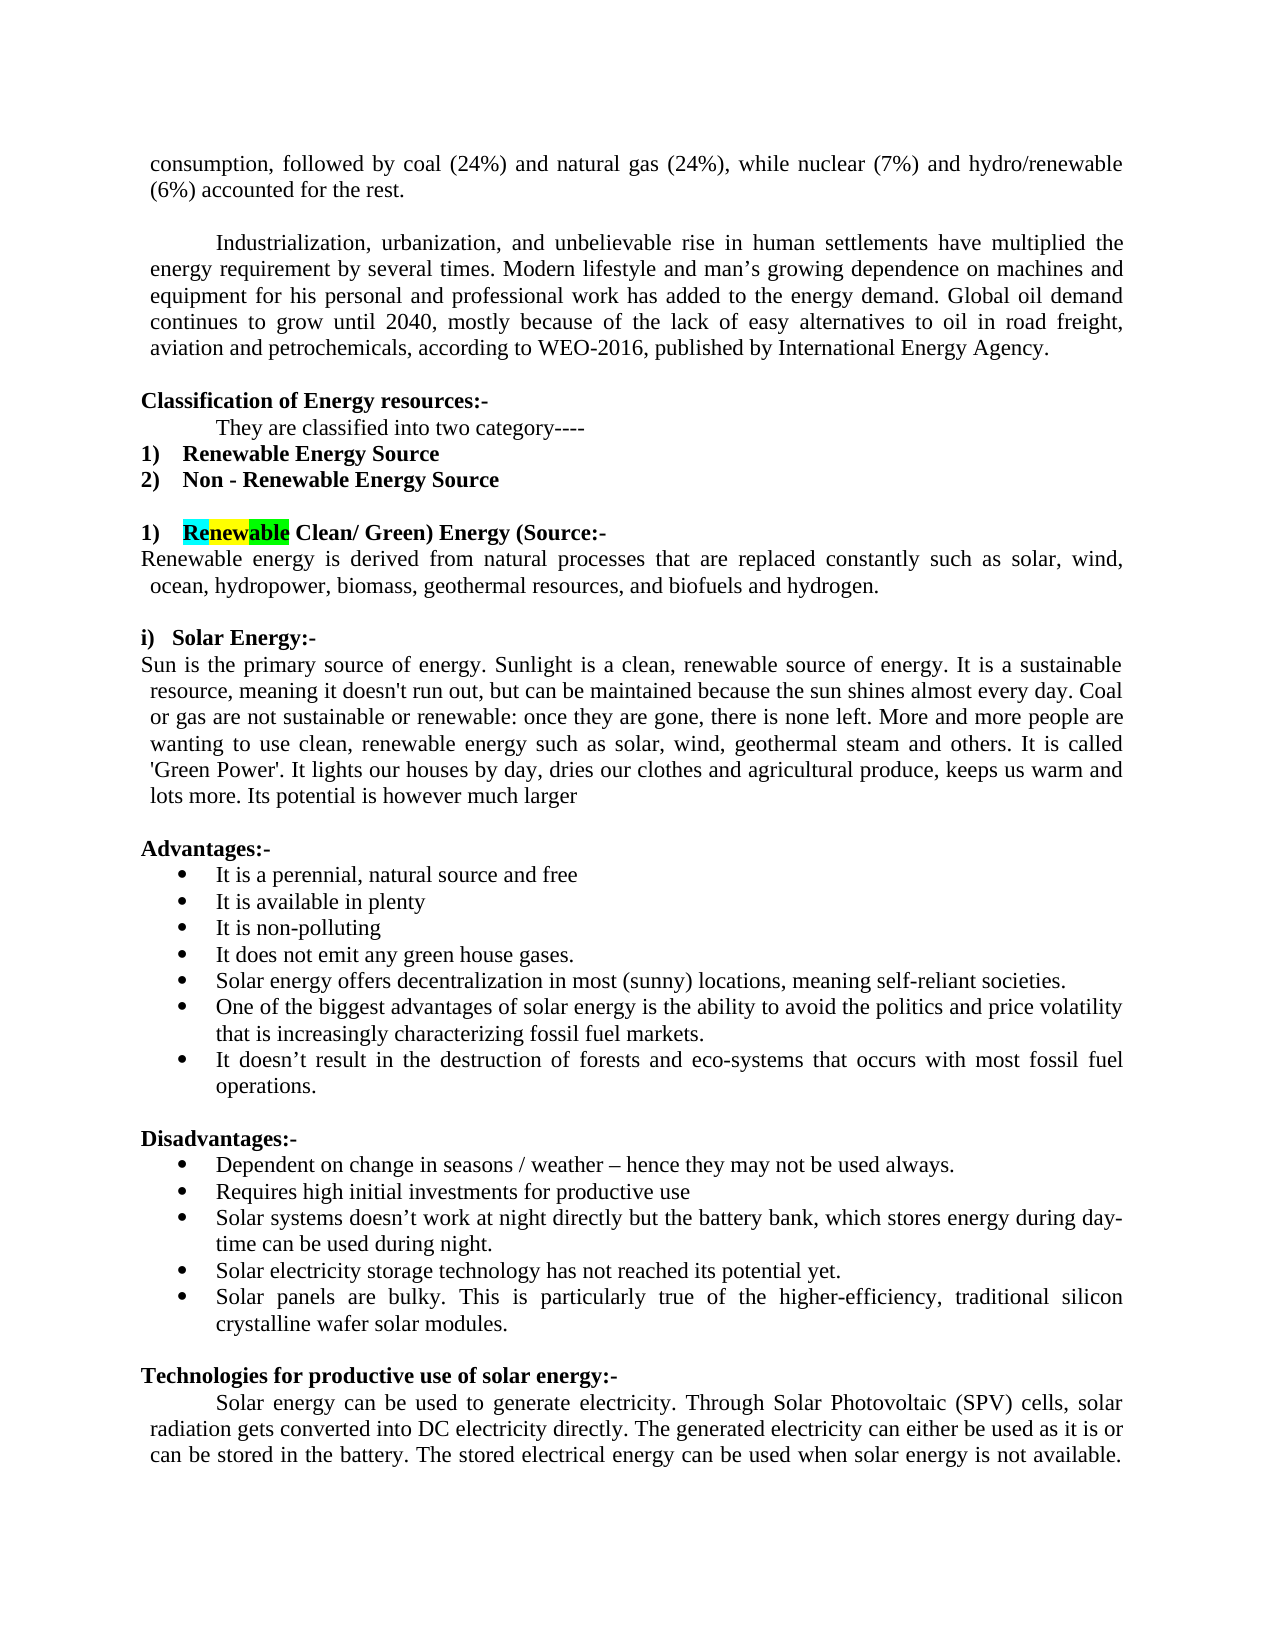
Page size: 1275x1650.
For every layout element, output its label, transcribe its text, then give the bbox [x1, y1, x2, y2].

list It doesn’t result in the destruction of forests and eco-systems that occurs with most fossil fuel operations. [178, 1046, 1125, 1099]
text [141, 1389, 1125, 1468]
list Solar panels are bulky. This is particularly true of the higher-efficiency, traditional silicon crystalline wafer solar modules. [178, 1283, 1125, 1336]
list Solar energy offers decentralization in most (sunny) locations, meaning self-reliant societies. [178, 967, 1125, 993]
list It does not emit any green house gases. [178, 941, 1125, 967]
text Sun is the primary source of energy. Sunlight is a clean, renewable source of energy. It is a sustainable resource, meaning it doesn't run out, but can be maintained because the sun shines almost every day. Coal or gas are not sustainable or renewable: once they are gone, there is none left. More and more people are wanting to use clean, renewable energy such as solar, wind, geothermal steam and others. It is called 'Green Power'. It lights our houses by day, dries our clothes and agricultural produce, keeps us warm and lots more. Its potential is however much larger [141, 651, 1125, 809]
text Technologies for productive use of solar energy:- [141, 1362, 1125, 1389]
list One of the biggest advantages of solar energy is the ability to avoid the politics and price volatility that is increasingly characterizing fossil fuel markets. [178, 993, 1125, 1046]
text Disadvantages:- [141, 1125, 1125, 1151]
text i) Solar Energy:- [141, 624, 1125, 651]
text Classification of Energy resources:- [141, 387, 1125, 413]
text Advantages:- [141, 835, 1125, 862]
text 1) Renewable Clean/ Green) Energy (Source:- [289, 519, 1125, 545]
list It is a perennial, natural source and free [178, 862, 1125, 888]
list Solar systems doesn’t work at night directly but the battery bank, which stores energy during day-time can be used during night. [178, 1204, 1125, 1257]
text 1) Renewable Energy Source [141, 440, 1125, 466]
text 2) Non - Renewable Energy Source [141, 466, 1125, 493]
list Dependent on change in seasons / weather – hence they may not be used always. [178, 1151, 1125, 1178]
text Renewable energy is derived from natural processes that are replaced constantly such as solar, wind, ocean, hydropower, biomass, geothermal resources, and biofuels and hydrogen. [141, 545, 1125, 598]
text Industrialization, urbanization, and unbelievable rise in human settlements have multiplied the energy requirement by several times. Modern lifestyle and man’s growing dependence on machines and equipment for his personal and professional work has added to the energy demand. Global oil demand continues to grow until 2040, mostly because of the lack of easy alternatives to oil in road freight, aviation and petrochemicals, according to WEO-2016, published by International Energy Agency. [141, 229, 1125, 361]
text They are classified into two category---- [141, 413, 1125, 440]
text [141, 150, 1125, 203]
list Requires high initial investments for productive use [178, 1178, 1125, 1204]
list It is non-polluting [178, 914, 1125, 941]
list Solar electricity storage technology has not reached its potential yet. [178, 1257, 1125, 1283]
list It is available in plenty [178, 888, 1125, 914]
